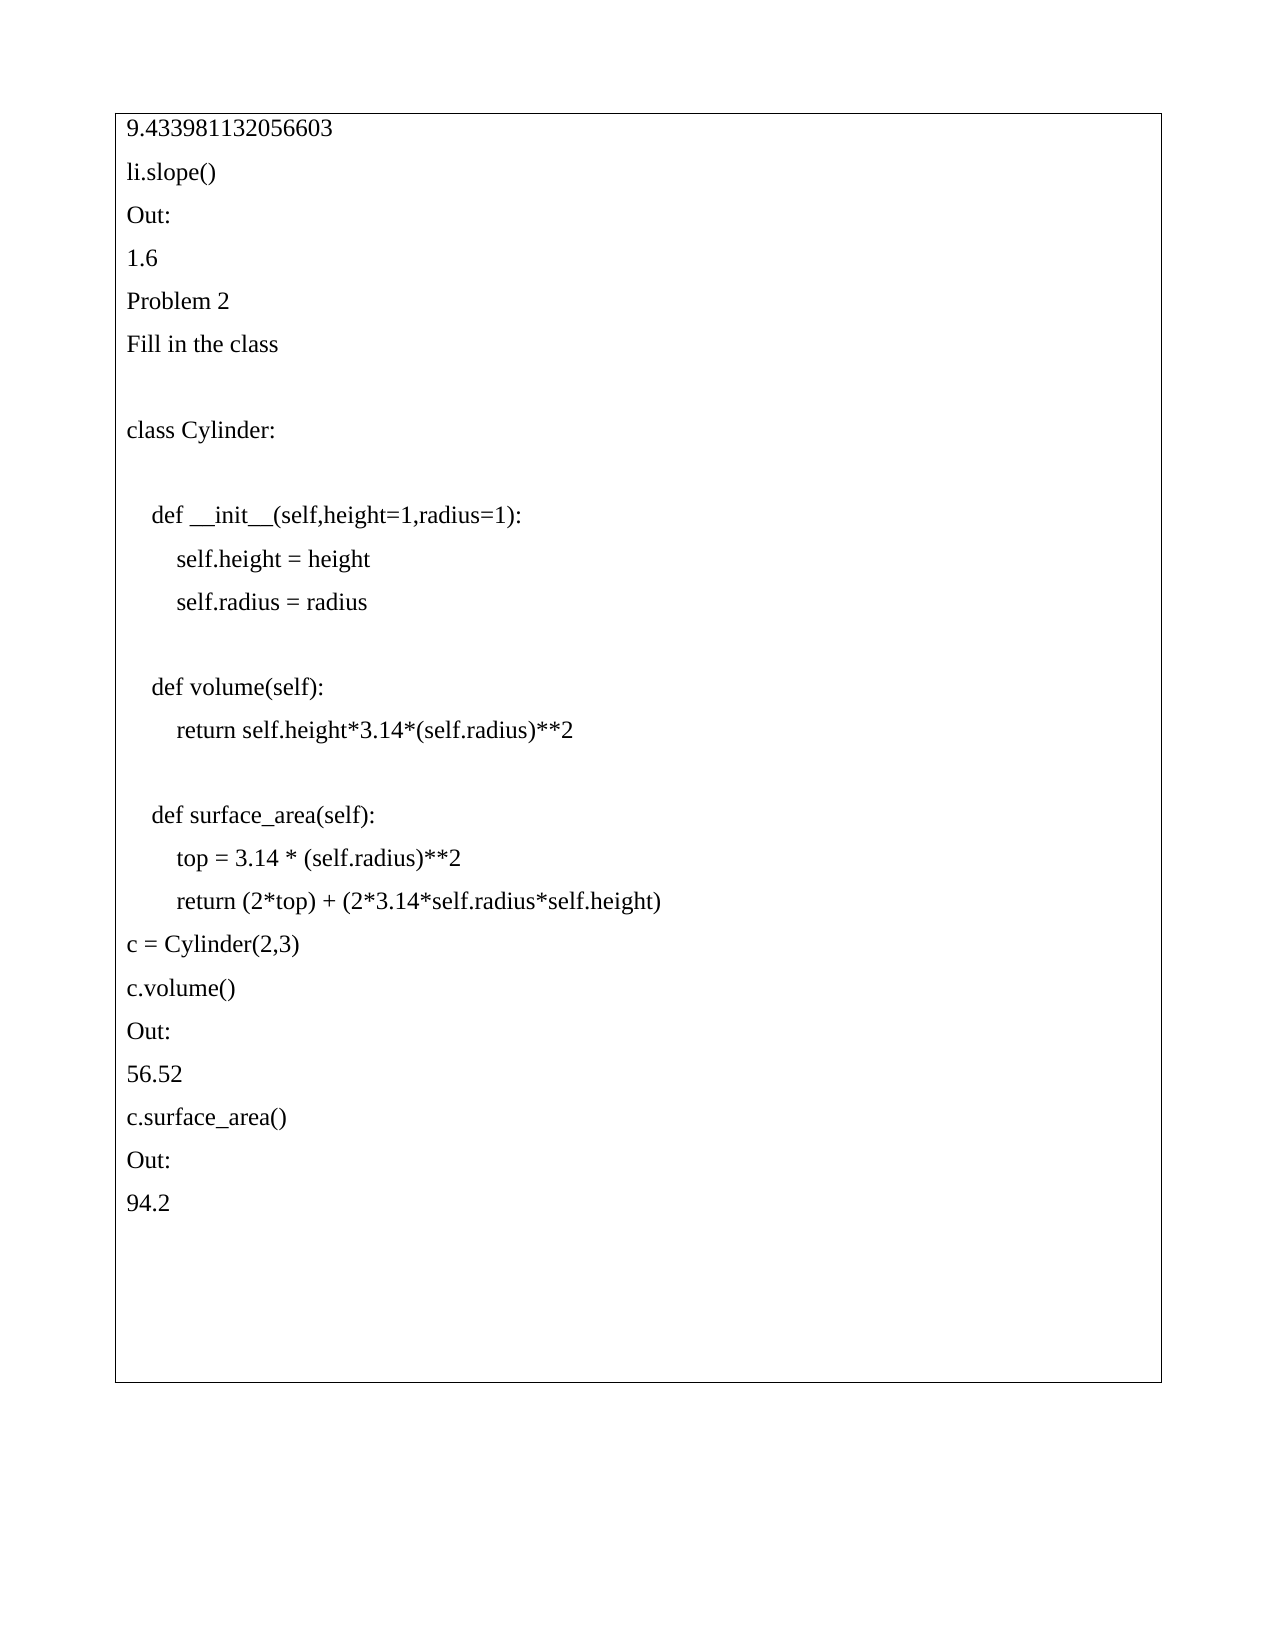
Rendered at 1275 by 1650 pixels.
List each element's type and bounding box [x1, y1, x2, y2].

table_cell [116, 114, 1161, 1382]
